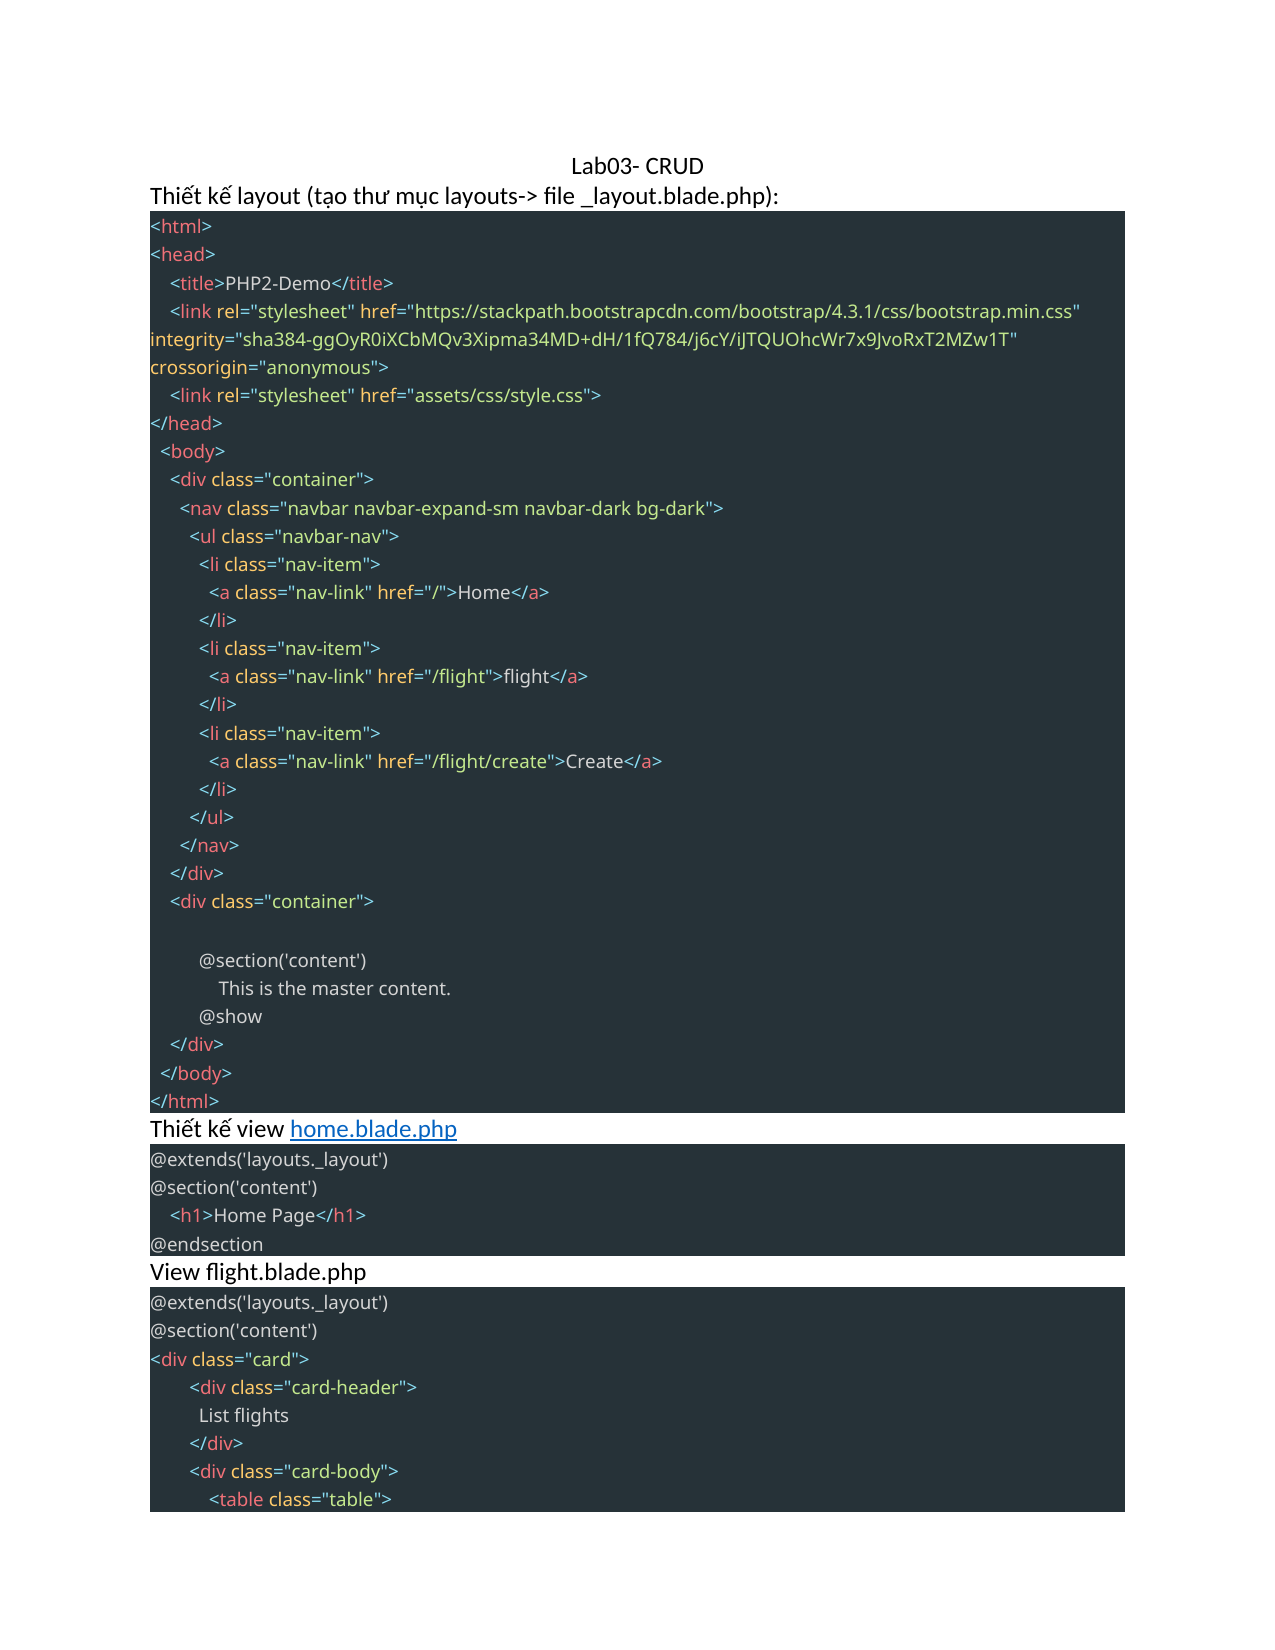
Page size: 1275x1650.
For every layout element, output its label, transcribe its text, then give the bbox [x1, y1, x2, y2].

text @extends('layouts._layout') [150, 1144, 1125, 1172]
text <link rel="stylesheet" href="assets/css/style.css"> [150, 380, 1125, 408]
text <body> [150, 436, 1125, 464]
text <head> [150, 239, 1125, 267]
text <a class="nav-link" href="/flight/create">Create</a> [150, 745, 1125, 773]
text </html> [150, 1085, 1125, 1113]
text @extends('layouts._layout') [150, 1287, 1125, 1315]
text <li class="nav-item"> [150, 548, 1125, 577]
text @show [150, 1001, 1125, 1029]
text <a class="nav-link" href="/flight">flight</a> [150, 661, 1125, 689]
text @section('content') [150, 1315, 1125, 1343]
text List flights [150, 1399, 1125, 1428]
text </ul> [150, 802, 1125, 830]
text </head> [150, 408, 1125, 436]
text <div class="card"> [150, 1343, 1125, 1371]
text </body> [150, 1057, 1125, 1085]
text </div> [150, 1029, 1125, 1057]
text <a class="nav-link" href="/">Home</a> [150, 577, 1125, 605]
text <div class="container"> [150, 464, 1125, 492]
text <ul class="navbar-nav"> [150, 520, 1125, 548]
text <li class="nav-item"> [150, 633, 1125, 661]
text <table class="table"> [150, 1484, 1125, 1512]
text <title>PHP2-Demo</title> [150, 267, 1125, 295]
text Lab03- CRUD [150, 150, 1125, 181]
text <div class="container"> [150, 886, 1125, 914]
text </li> [150, 605, 1125, 633]
text This is the master content. [150, 973, 1125, 1001]
text <html> [150, 211, 1125, 239]
text Thiết kế layout (tạo thư mục layouts-> file _layout.blade.php): [150, 181, 1125, 211]
text View flight.blade.php [150, 1256, 1125, 1287]
text </div> [150, 858, 1125, 886]
text <div class="card-body"> [150, 1456, 1125, 1484]
text @section('content') [150, 945, 1125, 973]
text @endsection [150, 1228, 1125, 1256]
text <h1>Home Page</h1> [150, 1200, 1125, 1228]
text </nav> [150, 830, 1125, 858]
text Thiết kế view home.blade.php [150, 1113, 1125, 1144]
text </li> [150, 689, 1125, 717]
text <li class="nav-item"> [150, 717, 1125, 745]
text <div class="card-header"> [150, 1371, 1125, 1399]
text @section('content') [150, 1172, 1125, 1200]
text <nav class="navbar navbar-expand-sm navbar-dark bg-dark"> [150, 492, 1125, 520]
text </div> [150, 1428, 1125, 1456]
text <link rel="stylesheet" href="https://stackpath.bootstrapcdn.com/bootstrap/4.3.1/css/bootstrap.min.css" integrity="sha384-ggOyR0iXCbMQv3Xipma34MD+dH/1fQ784/j6cY/iJTQUOhcWr7x9JvoRxT2MZw1T" crossorigin="anonymous"> [150, 295, 1125, 380]
text </li> [150, 773, 1125, 802]
